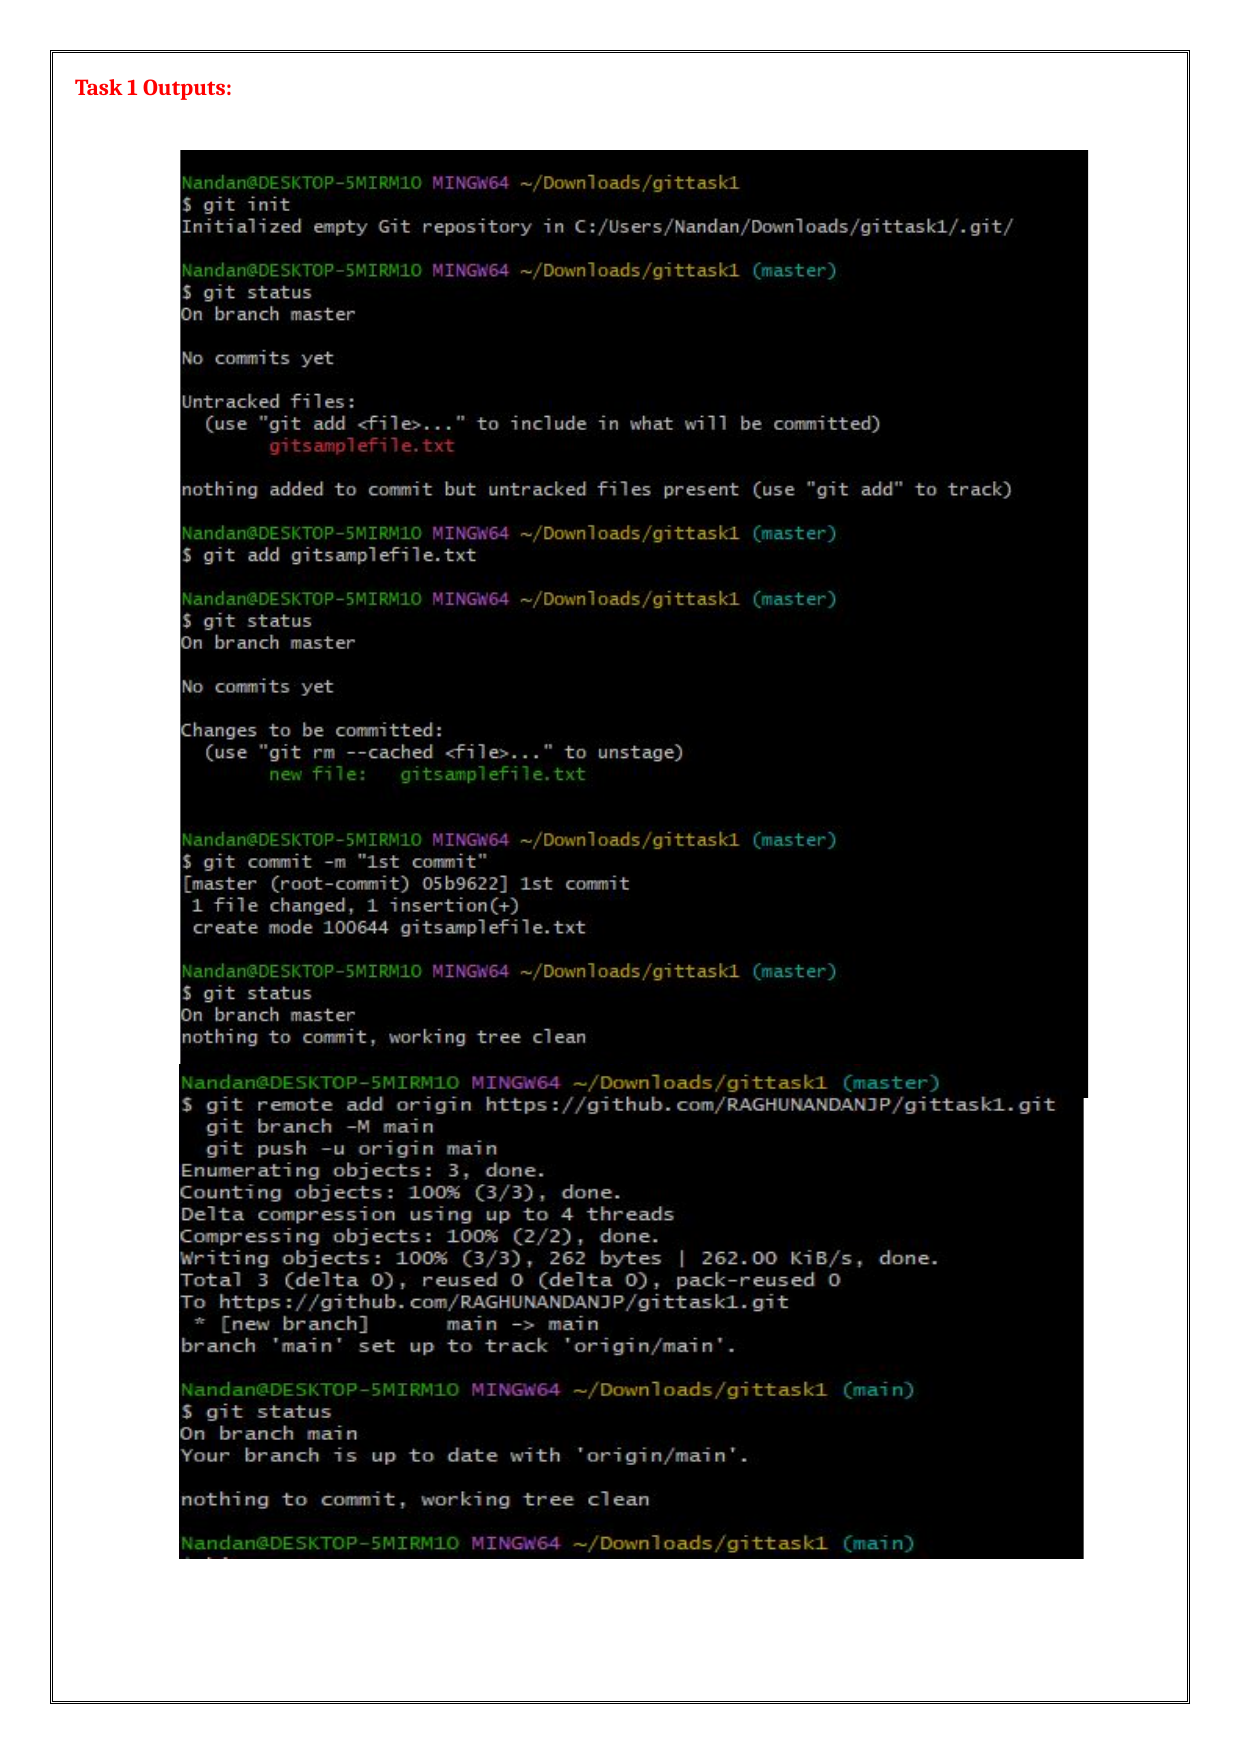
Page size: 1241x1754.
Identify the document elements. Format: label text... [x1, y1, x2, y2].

text Task 1 Outputs: [75, 75, 1165, 101]
picture [179, 150, 1089, 1559]
